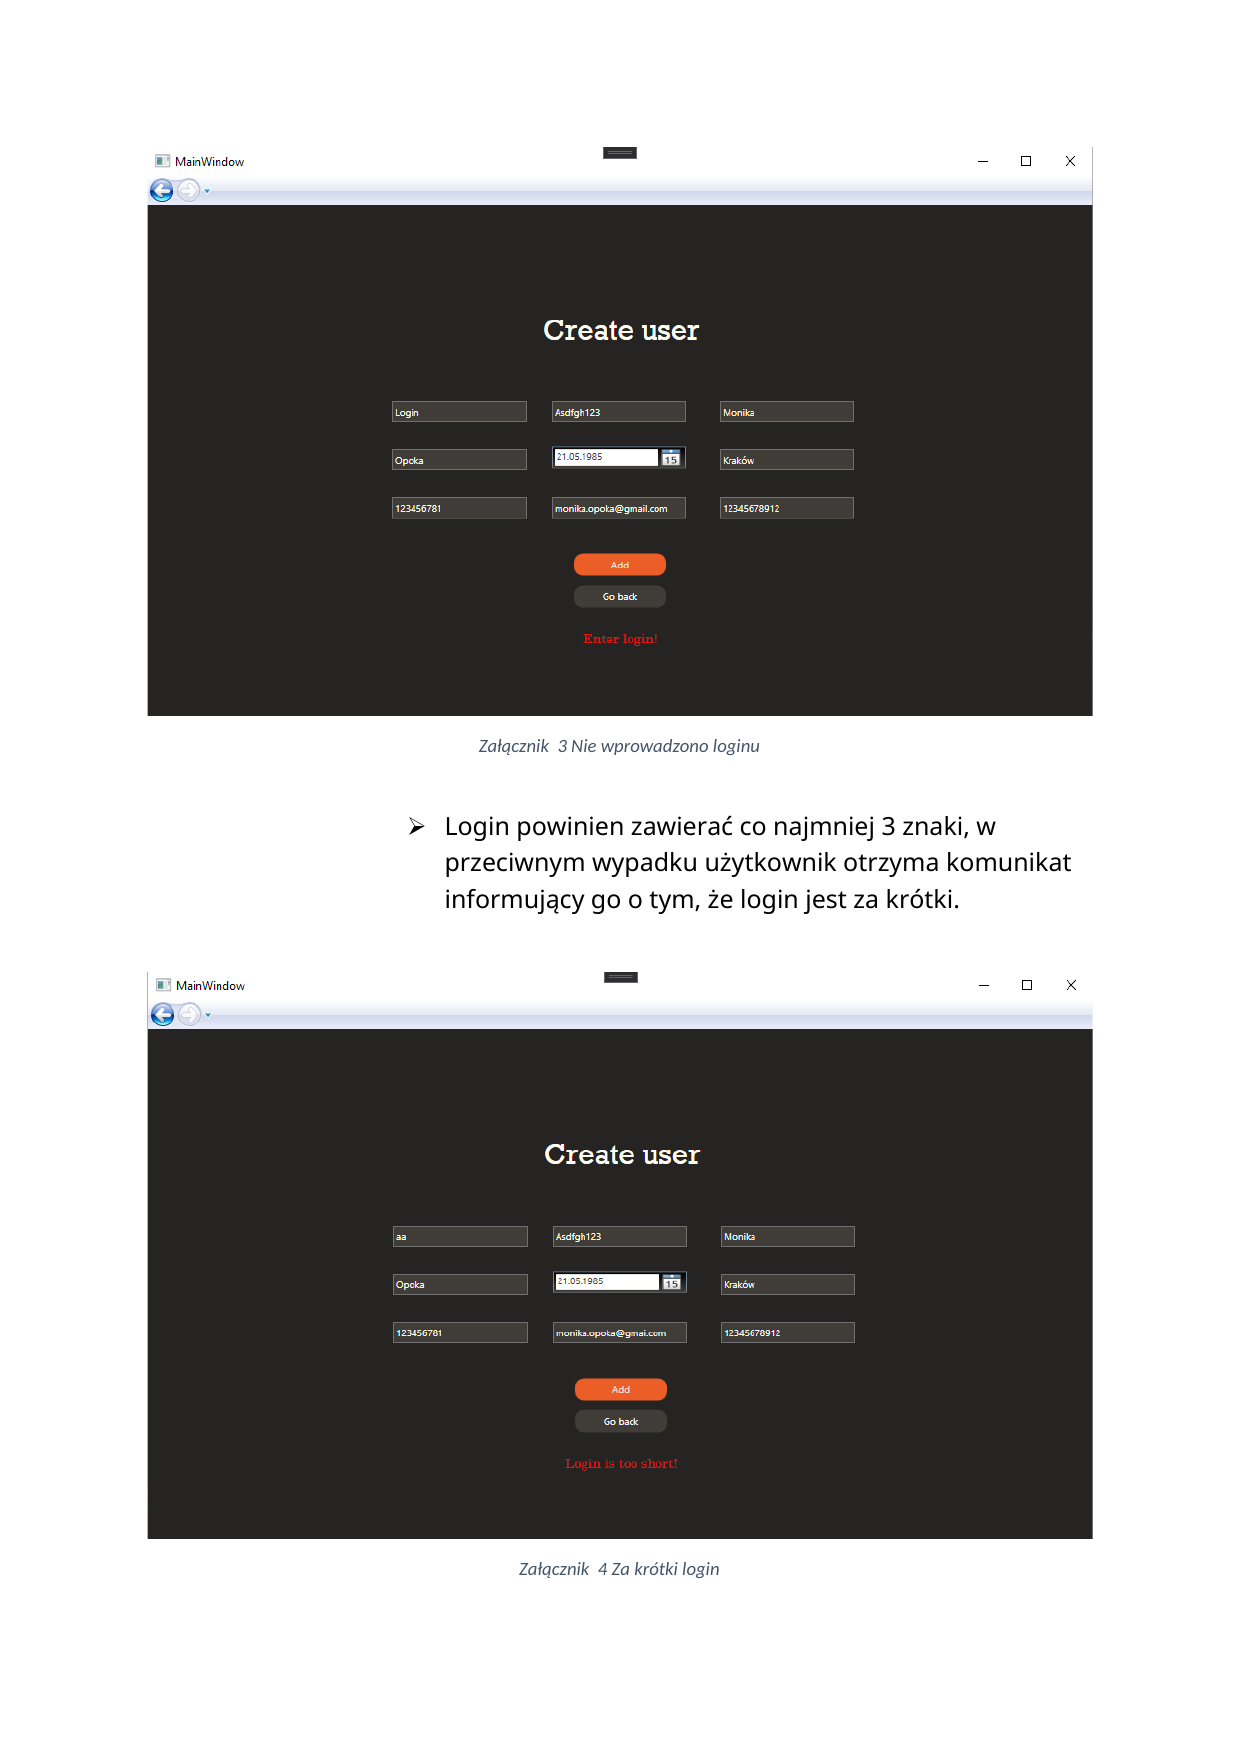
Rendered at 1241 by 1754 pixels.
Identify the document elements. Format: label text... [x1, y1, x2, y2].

picture [147, 972, 1093, 1539]
picture [147, 147, 1093, 716]
list Login powinien zawierać co najmniej 3 znaki, w przeciwnym wypadku użytkownik otrzyma komunikat informujący go o tym, że login jest za krótki. [407, 808, 1093, 916]
